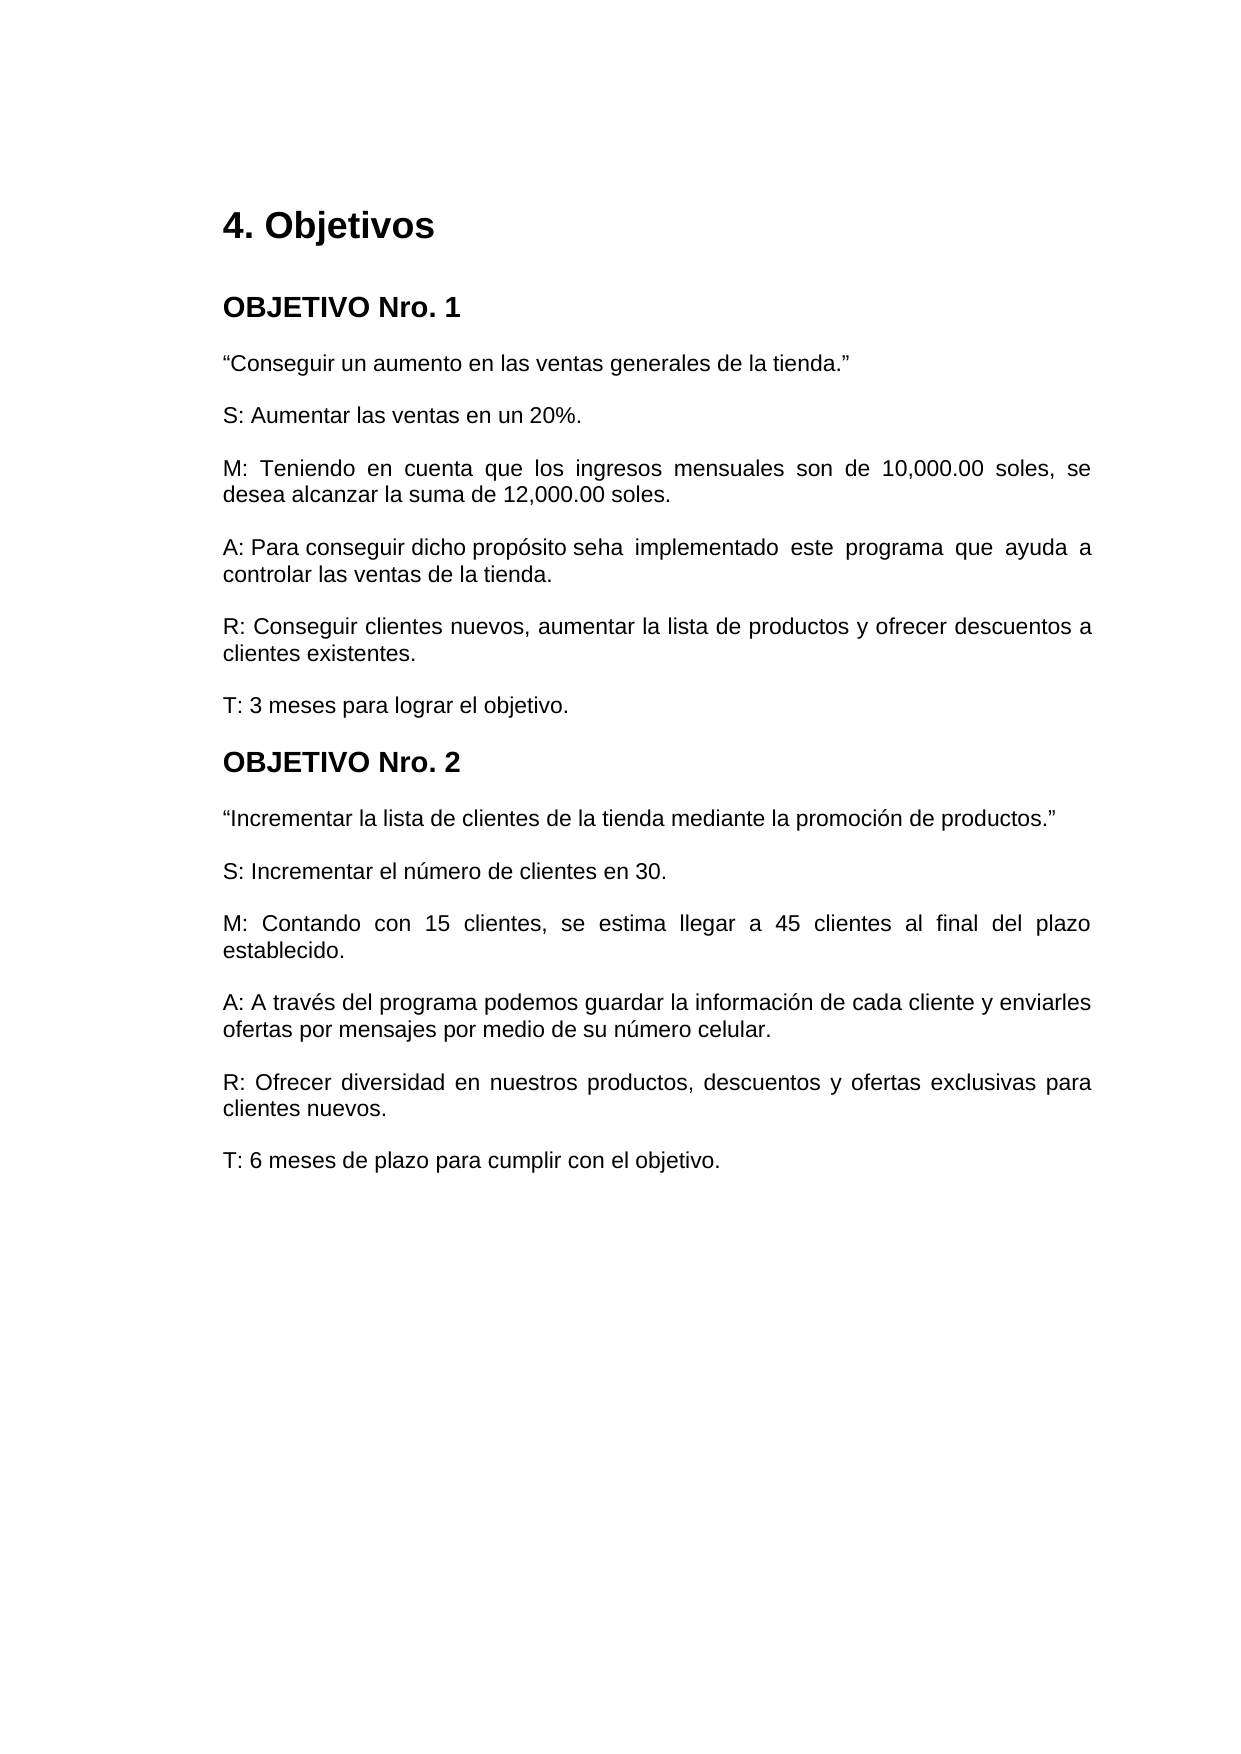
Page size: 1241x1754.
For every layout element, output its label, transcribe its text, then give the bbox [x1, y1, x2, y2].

list OBJETIVO Nro. 1 [223, 290, 1092, 323]
list A: Para conseguir dicho propósito se ha implementado este programa que ayuda a controlar las ventas de la tienda. [223, 534, 1092, 587]
list “Incrementar la lista de clientes de la tienda mediante la promoción de productos.” [223, 805, 1092, 831]
list 4. Objetivos [223, 203, 1092, 247]
list S: Incrementar el número de clientes en 30. [223, 858, 1092, 884]
list T: 3 meses para lograr el objetivo. [223, 692, 1092, 719]
list M: Contando con 15 clientes, se estima llegar a 45 clientes al final del plazo establecido. [223, 910, 1092, 963]
list M: Teniendo en cuenta que los ingresos mensuales son de 10,000.00 soles, se desea alcanzar la suma de 12,000.00 soles. [223, 455, 1092, 508]
list A: A través del programa podemos guardar la información de cada cliente y enviarles ofertas por mensajes por medio de su número celular. [223, 989, 1092, 1042]
list R: Conseguir clientes nuevos, aumentar la lista de productos y ofrecer descuentos a clientes existentes. [223, 613, 1092, 666]
list T: 6 meses de plazo para cumplir con el objetivo. [223, 1147, 1092, 1174]
list OBJETIVO Nro. 2 [223, 745, 1092, 778]
list S: Aumentar las ventas en un 20%. [223, 402, 1092, 429]
list “Conseguir un aumento en las ventas generales de la tienda.” [223, 350, 1092, 376]
list R: Ofrecer diversidad en nuestros productos, descuentos y ofertas exclusivas para clientes nuevos. [223, 1068, 1092, 1121]
